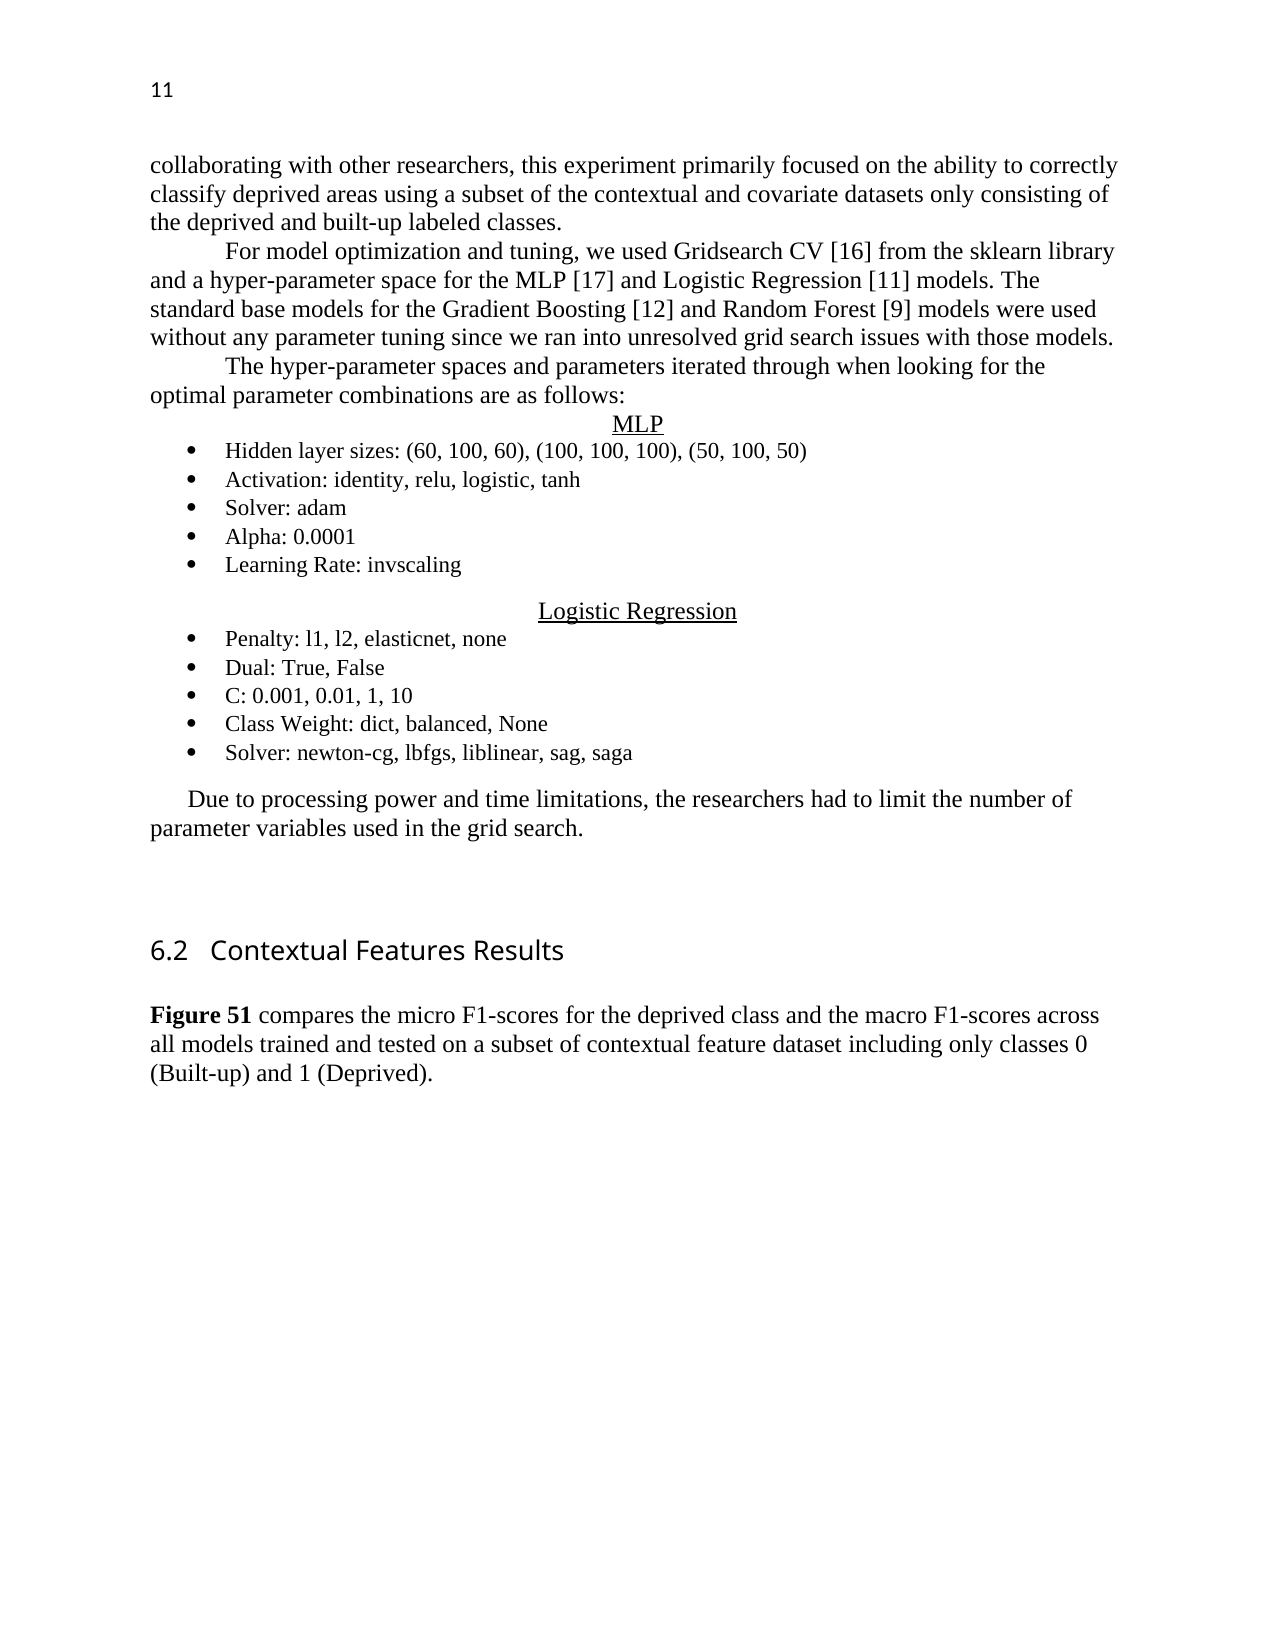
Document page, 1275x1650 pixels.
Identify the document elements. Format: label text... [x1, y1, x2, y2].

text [150, 150, 1125, 236]
list C: 0.001, 0.01, 1, 10 [187, 682, 1125, 708]
text The hyper-parameter spaces and parameters iterated through when looking for the optimal parameter combinations are as follows: [150, 351, 1125, 409]
list Alpha: 0.0001 [187, 523, 1125, 549]
list Solver: adam [187, 494, 1125, 521]
text For model optimization and tuning, we used Gridsearch CV [16] from the sklearn library and a hyper-parameter space for the MLP [17] and Logistic Regression [11] models. The standard base models for the Gradient Boosting [12] and Random Forest [9] models were used without any parameter tuning since we ran into unresolved grid search issues with those models. [150, 236, 1125, 351]
text Due to processing power and time limitations, the researchers had to limit the number of parameter variables used in the grid search. [150, 784, 1125, 841]
subtitle Contextual Features Results [150, 932, 1125, 969]
text Logistic Regression [150, 596, 1125, 625]
list Learning Rate: invscaling [187, 551, 1125, 578]
list Penalty: l1, l2, elasticnet, none [187, 625, 1125, 651]
list Class Weight: dict, balanced, None [187, 710, 1125, 737]
text Figure 51 compares the micro F1-scores for the deprived class and the macro F1-scores across all models trained and tested on a subset of contextual feature dataset including only classes 0 (Built-up) and 1 (Deprived). [150, 1000, 1125, 1087]
list Activation: identity, relu, logistic, tanh [187, 466, 1125, 492]
list Hidden layer sizes: (60, 100, 60), (100, 100, 100), (50, 100, 50) [187, 437, 1125, 464]
list Dual: True, False [187, 653, 1125, 680]
list Solver: newton-cg, lbfgs, liblinear, sag, saga [187, 739, 1125, 765]
text MLP [150, 409, 1125, 437]
